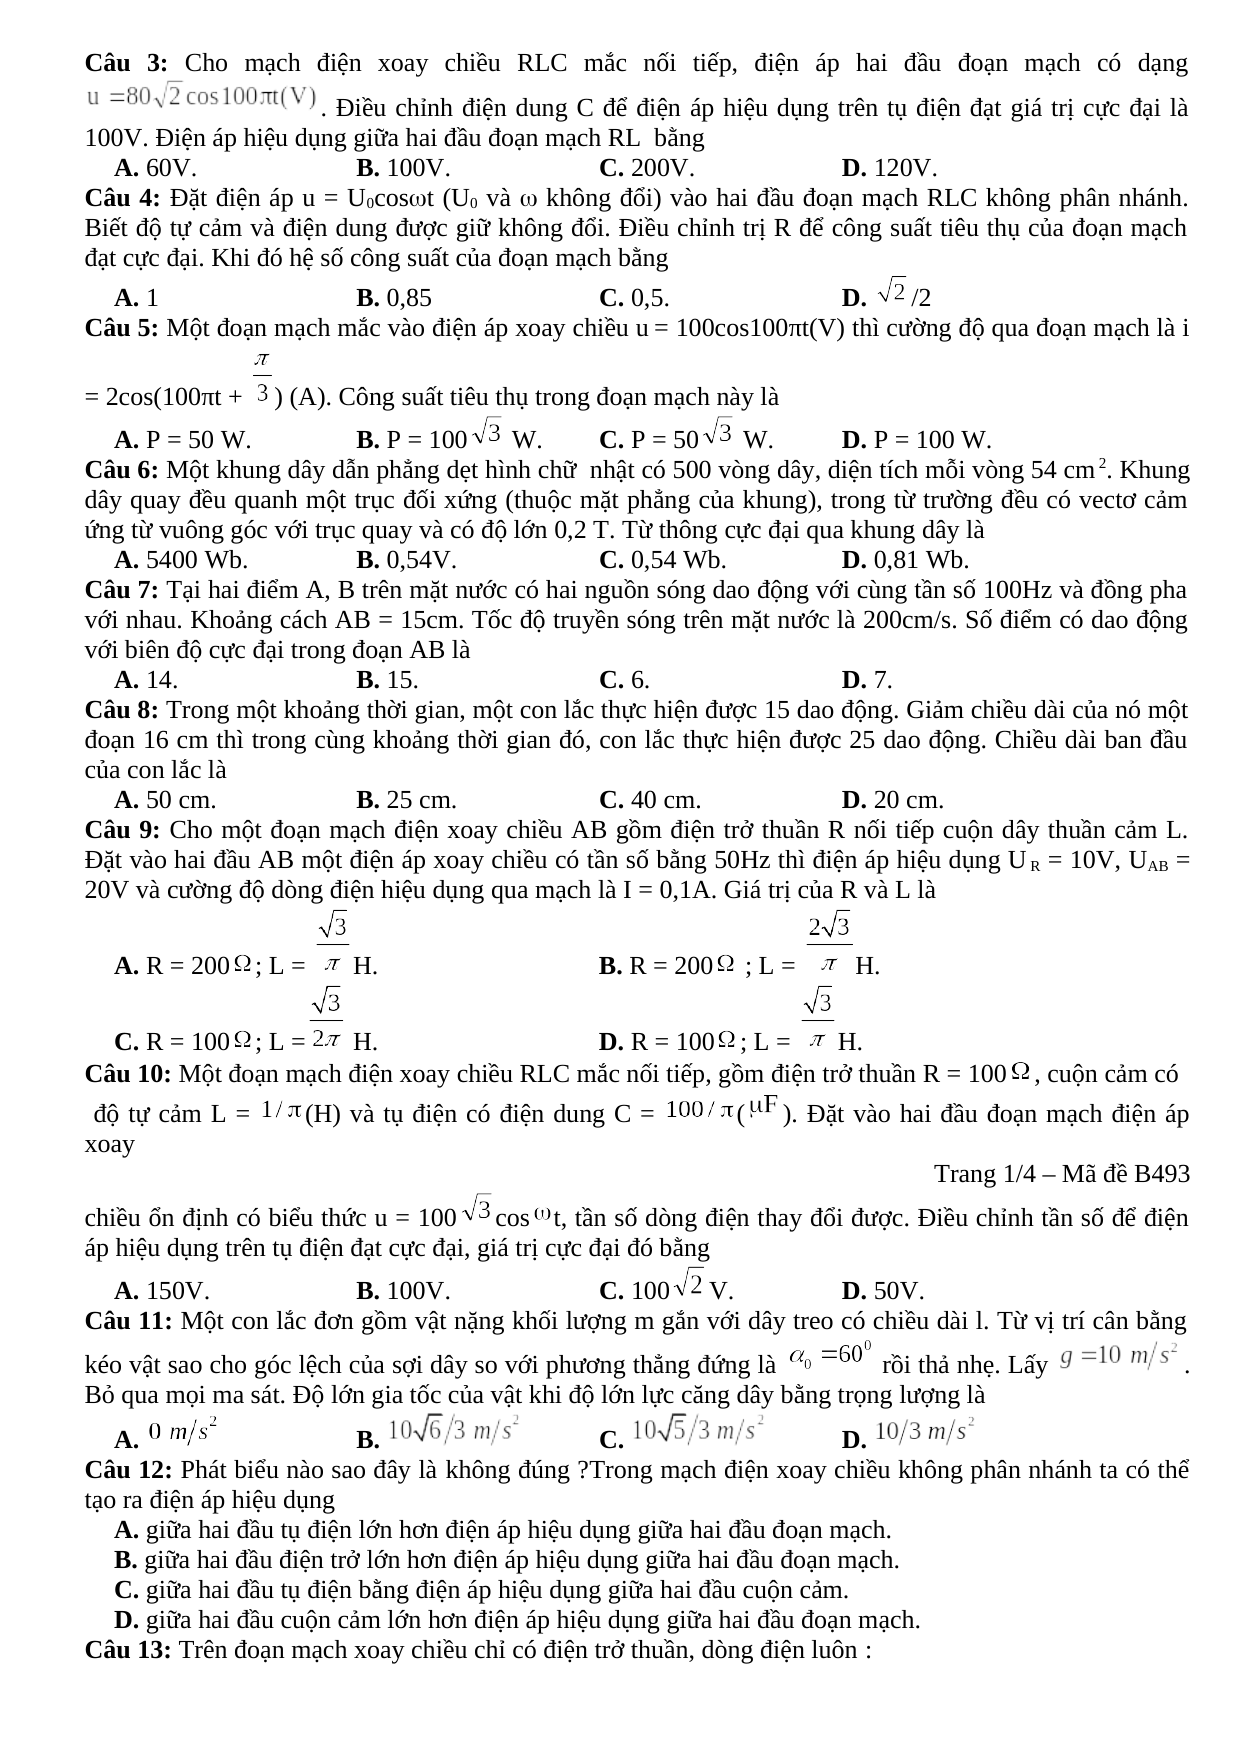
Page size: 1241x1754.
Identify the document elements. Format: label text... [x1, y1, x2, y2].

text A. giữa hai đầu tụ điện lớn hơn điện áp hiệu dụng giữa hai đầu đoạn mạch. [84, 1514, 1191, 1544]
text Câu 5: Một đoạn mạch mắc vào điện áp xoay chiều u = 100cos100πt(V) thì cường độ qua đoạn mạch là i = 2cos(100πt + ) (A). Công suất tiêu thụ trong đoạn mạch này là [84, 312, 1191, 411]
text A. R = 200; L = H. B. R = 200 ; L = H. [84, 904, 1191, 980]
text chiều ổn định có biểu thức u = 100cost, tần số dòng điện thay đổi được. Điều chỉnh tần số để điện áp hiệu dụng trên tụ điện đạt cực đại, giá trị cực đại đó bằng [84, 1188, 1191, 1262]
text Câu 13: Trên đoạn mạch xoay chiều chỉ có điện trở thuần, dòng điện luôn : [84, 1634, 1191, 1664]
text C. R = 100; L = H. D. R = 100; L = H. [84, 980, 1191, 1056]
text A. 5400 Wb. B. 0,54V. C. 0,54 Wb. D. 0,81 Wb. [84, 544, 1191, 574]
text Câu 6: Một khung dây dẫn phẳng dẹt hình chữ nhật có 500 vòng dây, diện tích mỗi vòng 54 cm2. Khung dây quay đều quanh một trục đối xứng (thuộc mặt phẳng của khung), trong từ trường đều có vectơ cảm ứng từ vuông góc với trục quay và có độ lớn 0,2 T. Từ thông cực đại qua khung dây là [84, 454, 1191, 544]
text A. 150V. B. 100V. C. 100V. D. 50V. [84, 1262, 1191, 1305]
text A. B. C. D. [84, 1409, 1191, 1454]
text Trang 1/4 – Mã đề B493 [84, 1158, 1191, 1188]
text B. giữa hai đầu điện trở lớn hơn điện áp hiệu dụng giữa hai đầu đoạn mạch. [84, 1544, 1191, 1574]
text A. P = 50 W. B. P = 100 W. C. P = 50 W. D. P = 100 W. [84, 411, 1191, 454]
text A. 50 cm. B. 25 cm. C. 40 cm. D. 20 cm. [84, 784, 1191, 814]
text A. 14. B. 15. C. 6. D. 7. [84, 664, 1191, 694]
text Câu 9: Cho một đoạn mạch điện xoay chiều AB gồm điện trở thuần R nối tiếp cuộn dây thuần cảm L. Đặt vào hai đầu AB một điện áp xoay chiều có tần số bằng 50Hz thì điện áp hiệu dụng UR = 10V, UAB = 20V và cường độ dòng điện hiệu dụng qua mạch là I = 0,1A. Giá trị của R và L là [84, 814, 1191, 904]
text Câu 4: Đặt điện áp u = U0cost (U0 và không đổi) vào hai đầu đoạn mạch RLC không phân nhánh. Biết độ tự cảm và điện dung được giữ không đổi. Điều chỉnh trị R để công suất tiêu thụ của đoạn mạch đạt cực đại. Khi đó hệ số công suất của đoạn mạch bằng [84, 182, 1191, 272]
text A. 60V. B. 100V. C. 200V. D. 120V. [84, 152, 1191, 182]
text D. giữa hai đầu cuộn cảm lớn hơn điện áp hiệu dụng giữa hai đầu đoạn mạch. [84, 1604, 1191, 1634]
text Câu 12: Phát biểu nào sao đây là không đúng ?Trong mạch điện xoay chiều không phân nhánh ta có thể tạo ra điện áp hiệu dụng [84, 1454, 1191, 1514]
text Câu 8: Trong một khoảng thời gian, một con lắc thực hiện được 15 dao động. Giảm chiều dài của nó một đoạn 16 cm thì trong cùng khoảng thời gian đó, con lắc thực hiện được 25 dao động. Chiều dài ban đầu của con lắc là [84, 694, 1191, 784]
text Câu 7: Tại hai điểm A, B trên mặt nước có hai nguồn sóng dao động với cùng tần số 100Hz và đồng pha với nhau. Khoảng cách AB = 15cm. Tốc độ truyền sóng trên mặt nước là 200cm/s. Số điểm có dao động với biên độ cực đại trong đoạn AB là [84, 574, 1191, 664]
text C. giữa hai đầu tụ điện bằng điện áp hiệu dụng giữa hai đầu cuộn cảm. [84, 1574, 1191, 1604]
text Câu 10: Một đoạn mạch điện xoay chiều RLC mắc nối tiếp, gồm điện trở thuần R = 100, cuộn cảm có [84, 1056, 1191, 1088]
text Câu 3: Cho mạch điện xoay chiều RLC mắc nối tiếp, điện áp hai đầu đoạn mạch có dạng . Điều chỉnh điện dung C để điện áp hiệu dụng trên tụ điện đạt giá trị cực đại là 100V. Điện áp hiệu dụng giữa hai đầu đoạn mạch RL bằng [84, 47, 1191, 152]
text Câu 11: Một con lắc đơn gồm vật nặng khối lượng m gắn với dây treo có chiều dài l. Từ vị trí cân bằng kéo vật sao cho góc lệch của sợi dây so với phương thẳng đứng là rồi thả nhẹ. Lấy . Bỏ qua mọi ma sát. Độ lớn gia tốc của vật khi độ lớn lực căng dây bằng trọng lượng là [84, 1305, 1191, 1409]
text A. 1 B. 0,85 C. 0,5. D. /2 [84, 272, 1191, 312]
text độ tự cảm L = (H) và tụ điện có điện dung C = (). Đặt vào hai đầu đoạn mạch điện áp xoay [84, 1088, 1191, 1158]
